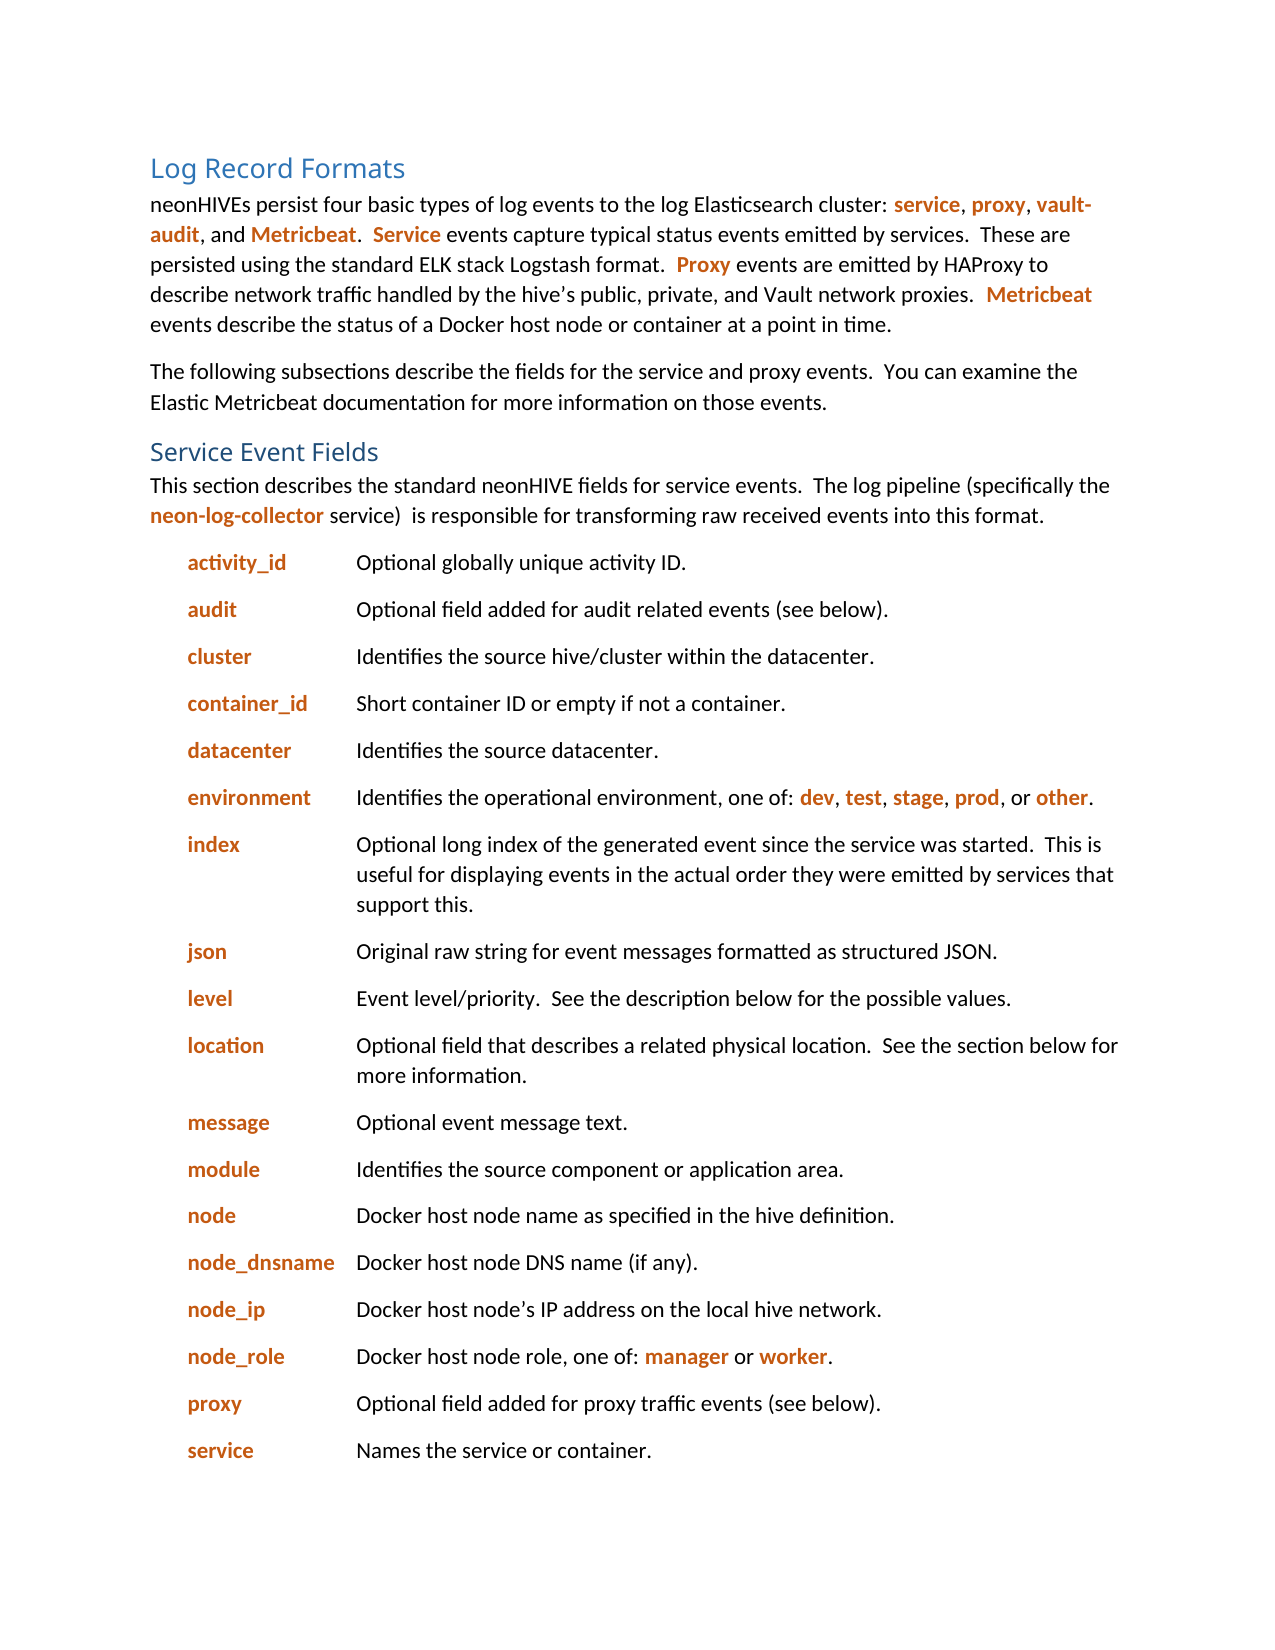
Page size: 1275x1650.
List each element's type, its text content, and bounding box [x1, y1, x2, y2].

text level Event level/priority. See the description below for the possible values. [187, 984, 1125, 1012]
text index Optional long index of the generated event since the service was started. This is useful for displaying events in the actual order they were emitted by services that support this. [187, 830, 1125, 918]
text node_dnsname Docker host node DNS name (if any). [187, 1248, 1125, 1276]
text node_ip Docker host node’s IP address on the local hive network. [187, 1295, 1125, 1323]
text service Names the service or container. [187, 1436, 1125, 1464]
text environment Identifies the operational environment, one of: dev, test, stage, prod, or other. [187, 783, 1125, 811]
text module Identifies the source component or application area. [187, 1155, 1125, 1183]
text node Docker host node name as specified in the hive definition. [187, 1202, 1125, 1229]
subtitle Log Record Formats [150, 150, 1125, 187]
text The following subsections describe the fields for the service and proxy events. You can examine the Elastic Metricbeat documentation for more information on those events. [150, 357, 1125, 416]
text location Optional field that describes a related physical location. See the section below for more information. [187, 1031, 1125, 1089]
text neonHIVEs persist four basic types of log events to the log Elasticsearch cluster: service, proxy, vault-audit, and Metricbeat. Service events capture typical status events emitted by services. These are persisted using the standard ELK stack Logstash format. Proxy events are emitted by HAProxy to describe network traffic handled by the hive’s public, private, and Vault network proxies. Metricbeat events describe the status of a Docker host node or container at a point in time. [150, 190, 1125, 339]
text message Optional event message text. [187, 1108, 1125, 1136]
subtitle Service Event Fields [150, 434, 1125, 469]
text cluster Identifies the source hive/cluster within the datacenter. [187, 642, 1125, 670]
text json Original raw string for event messages formatted as structured JSON. [187, 937, 1125, 965]
text node_role Docker host node role, one of: manager or worker. [187, 1342, 1125, 1370]
text datacenter Identifies the source datacenter. [187, 736, 1125, 764]
text audit Optional field added for audit related events (see below). [187, 595, 1125, 623]
text container_id Short container ID or empty if not a container. [187, 689, 1125, 717]
text activity_id Optional globally unique activity ID. [187, 548, 1125, 576]
text proxy Optional field added for proxy traffic events (see below). [187, 1389, 1125, 1417]
text This section describes the standard neonHIVE fields for service events. The log pipeline (specifically the neon-log-collector service) is responsible for transforming raw received events into this format. [150, 471, 1125, 529]
